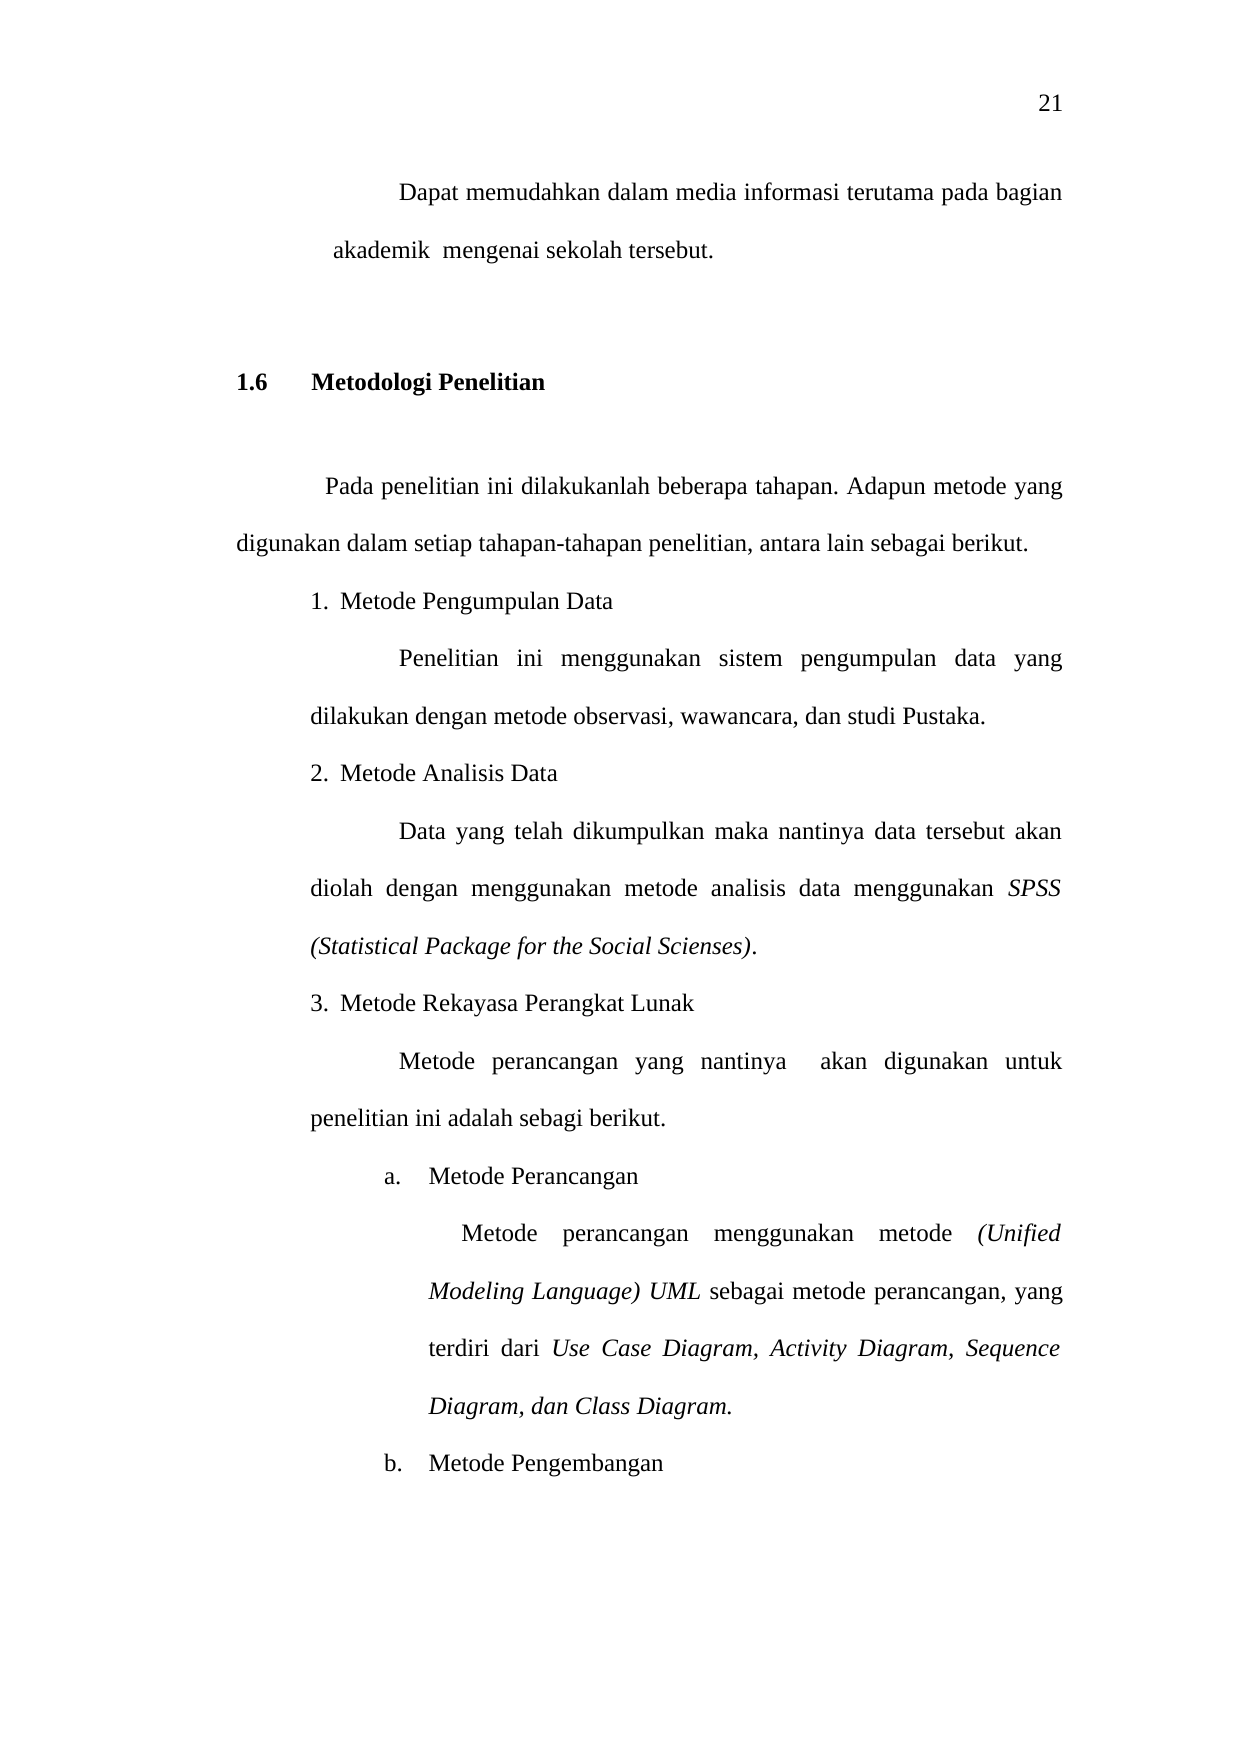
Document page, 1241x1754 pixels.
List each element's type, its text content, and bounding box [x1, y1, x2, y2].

subtitle 1.6 Metodologi Penelitian [236, 367, 1063, 396]
list Metode Perancangan [384, 1161, 1063, 1190]
text Dapat memudahkan dalam media informasi terutama pada bagian akademik mengenai sekolah tersebut. [333, 177, 1063, 263]
text Pada penelitian ini dilakukanlah beberapa tahapan. Adapun metode yang digunakan dalam setiap tahapan-tahapan penelitian, antara lain sebagai berikut. [236, 471, 1063, 557]
text Metode perancangan yang nantinya akan digunakan untuk penelitian ini adalah sebagi berikut. [310, 1046, 1063, 1132]
list Metode Pengumpulan Data [310, 586, 1063, 615]
text Data yang telah dikumpulkan maka nantinya data tersebut akan diolah dengan menggunakan metode analisis data menggunakan SPSS (Statistical Package for the Social Scienses). [310, 816, 1063, 960]
text Metode perancangan menggunakan metode (Unified Modeling Language) UML sebagai metode perancangan, yang terdiri dari Use Case Diagram, Activity Diagram, Sequence Diagram, dan Class Diagram. [428, 1218, 1063, 1420]
text Penelitian ini menggunakan sistem pengumpulan data yang dilakukan dengan metode observasi, wawancara, dan studi Pustaka. [310, 643, 1063, 730]
list Metode Rekayasa Perangkat Lunak [310, 988, 1063, 1017]
list Metode Pengembangan [384, 1448, 1063, 1477]
list Metode Analisis Data [310, 758, 1063, 787]
